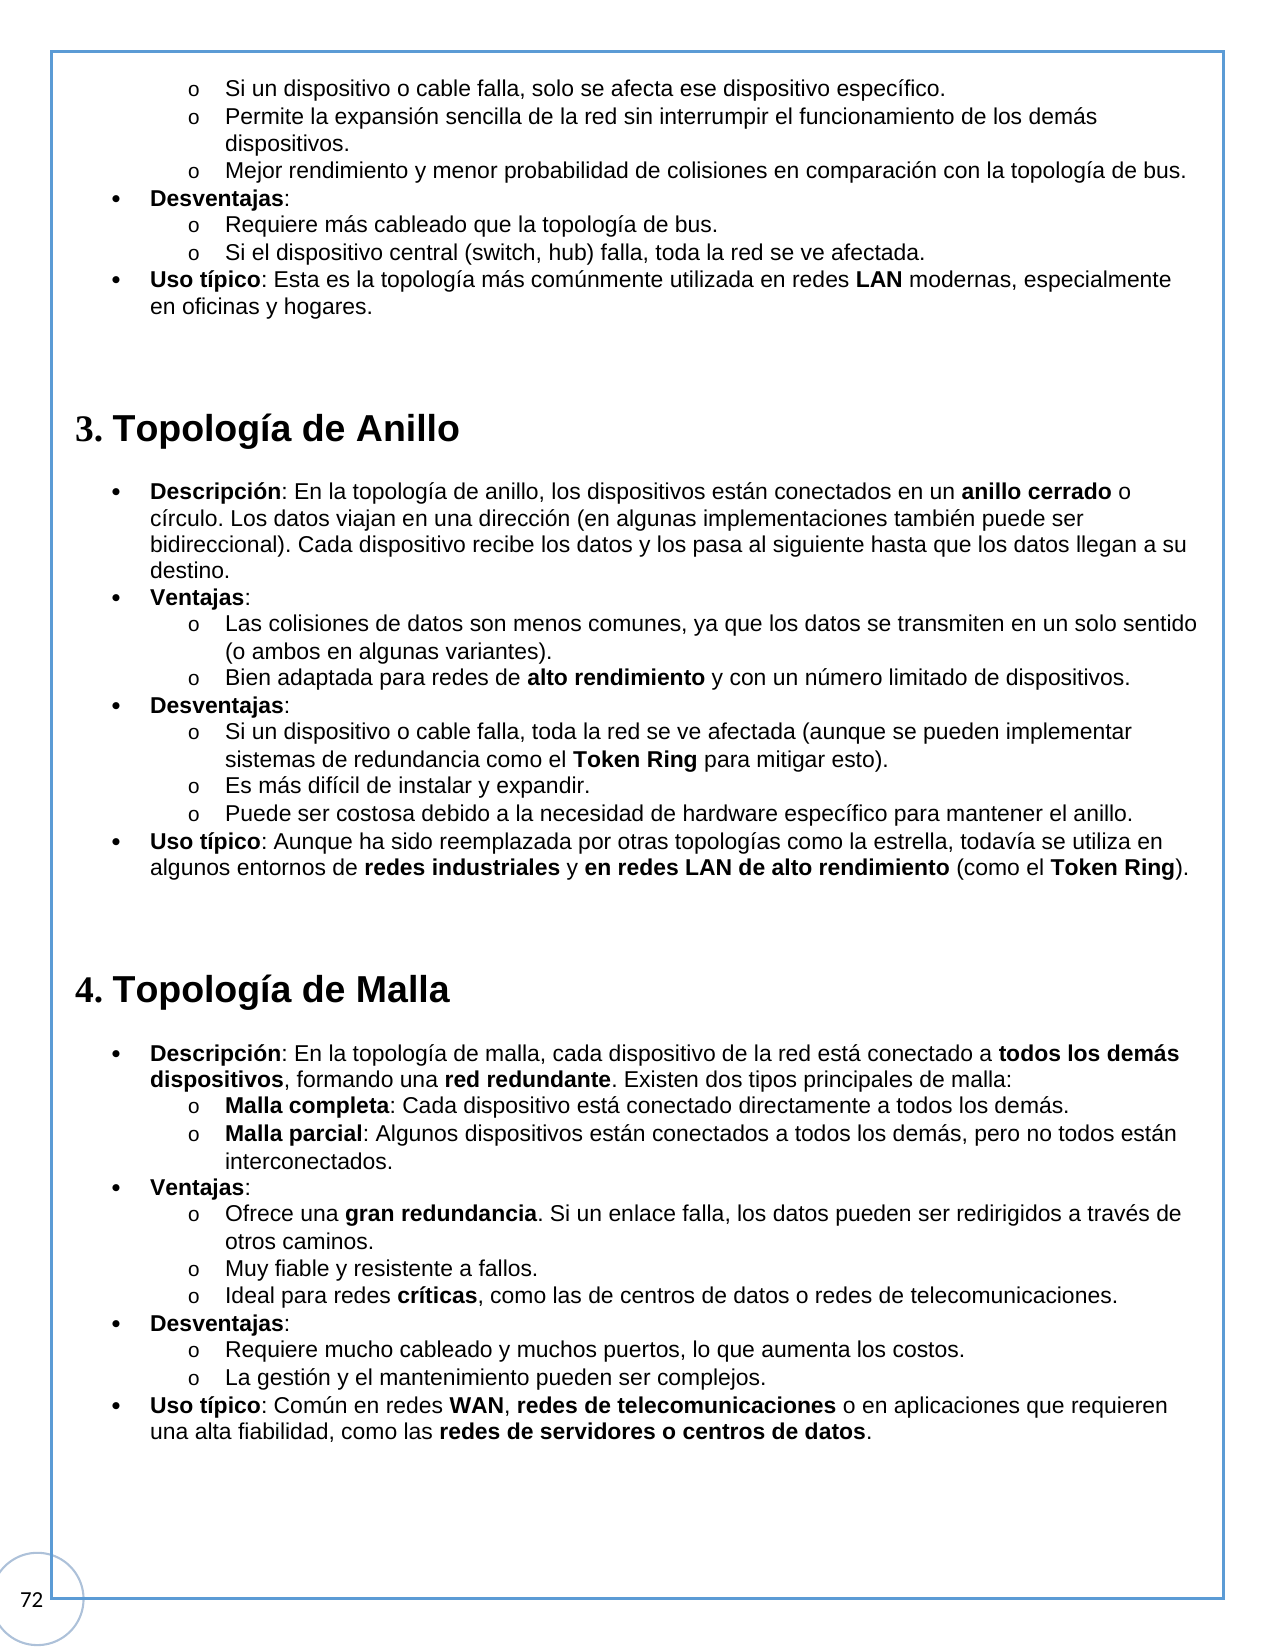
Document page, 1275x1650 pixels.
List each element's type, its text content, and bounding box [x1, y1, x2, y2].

list Uso típico: Esta es la topología más comúnmente utilizada en redes LAN modernas, especialmente en oficinas y hogares. [112, 266, 1200, 319]
list Uso típico: Común en redes WAN, redes de telecomunicaciones o en aplicaciones que requieren una alta fiabilidad, como las redes de servidores o centros de datos. [112, 1392, 1200, 1444]
list La gestión y el mantenimiento pueden ser complejos. [187, 1364, 1200, 1392]
list Ofrece una gran redundancia. Si un enlace falla, los datos pueden ser redirigidos a través de otros caminos. [187, 1200, 1200, 1254]
list Si un dispositivo o cable falla, toda la red se ve afectada (aunque se pueden implementar sistemas de redundancia como el Token Ring para mitigar esto). [187, 718, 1200, 772]
list Ventajas: [112, 1174, 1200, 1200]
list Bien adaptada para redes de alto rendimiento y con un número limitado de dispositivos. [187, 664, 1200, 692]
list Desventajas: [112, 1310, 1200, 1336]
list Si un dispositivo o cable falla, solo se afecta ese dispositivo específico. [187, 75, 1200, 103]
list Malla parcial: Algunos dispositivos están conectados a todos los demás, pero no todos están interconectados. [187, 1120, 1200, 1174]
list Ventajas: [112, 584, 1200, 610]
list Desventajas: [112, 692, 1200, 718]
list Si el dispositivo central (switch, hub) falla, toda la red se ve afectada. [187, 238, 1200, 266]
list Requiere mucho cableado y muchos puertos, lo que aumenta los costos. [187, 1336, 1200, 1364]
list Puede ser costosa debido a la necesidad de hardware específico para mantener el anillo. [187, 800, 1200, 828]
list Es más difícil de instalar y expandir. [187, 772, 1200, 800]
list Permite la expansión sencilla de la red sin interrumpir el funcionamiento de los demás dispositivos. [187, 103, 1200, 157]
list Descripción: En la topología de malla, cada dispositivo de la red está conectado a todos los demás dispositivos, formando una red redundante. Existen dos tipos principales de malla: [112, 1039, 1200, 1092]
list Descripción: En la topología de anillo, los dispositivos están conectados en un anillo cerrado o círculo. Los datos viajan en una dirección (en algunas implementaciones también puede ser bidireccional). Cada dispositivo recibe los datos y los pasa al siguiente hasta que los datos llegan a su destino. [112, 478, 1200, 584]
list Uso típico: Aunque ha sido reemplazada por otras topologías como la estrella, todavía se utiliza en algunos entornos de redes industriales y en redes LAN de alto rendimiento (como el Token Ring). [112, 828, 1200, 880]
list Ideal para redes críticas, como las de centros de datos o redes de telecomunicaciones. [187, 1282, 1200, 1310]
list Requiere más cableado que la topología de bus. [187, 211, 1200, 238]
list Mejor rendimiento y menor probabilidad de colisiones en comparación con la topología de bus. [187, 157, 1200, 184]
list Las colisiones de datos son menos comunes, ya que los datos se transmiten en un solo sentido (o ambos en algunas variantes). [187, 610, 1200, 664]
list Muy fiable y resistente a fallos. [187, 1254, 1200, 1282]
list Desventajas: [112, 184, 1200, 211]
list Malla completa: Cada dispositivo está conectado directamente a todos los demás. [187, 1092, 1200, 1120]
subtitle 3. Topología de Anillo [75, 406, 1200, 449]
subtitle 4. Topología de Malla [75, 967, 1200, 1010]
